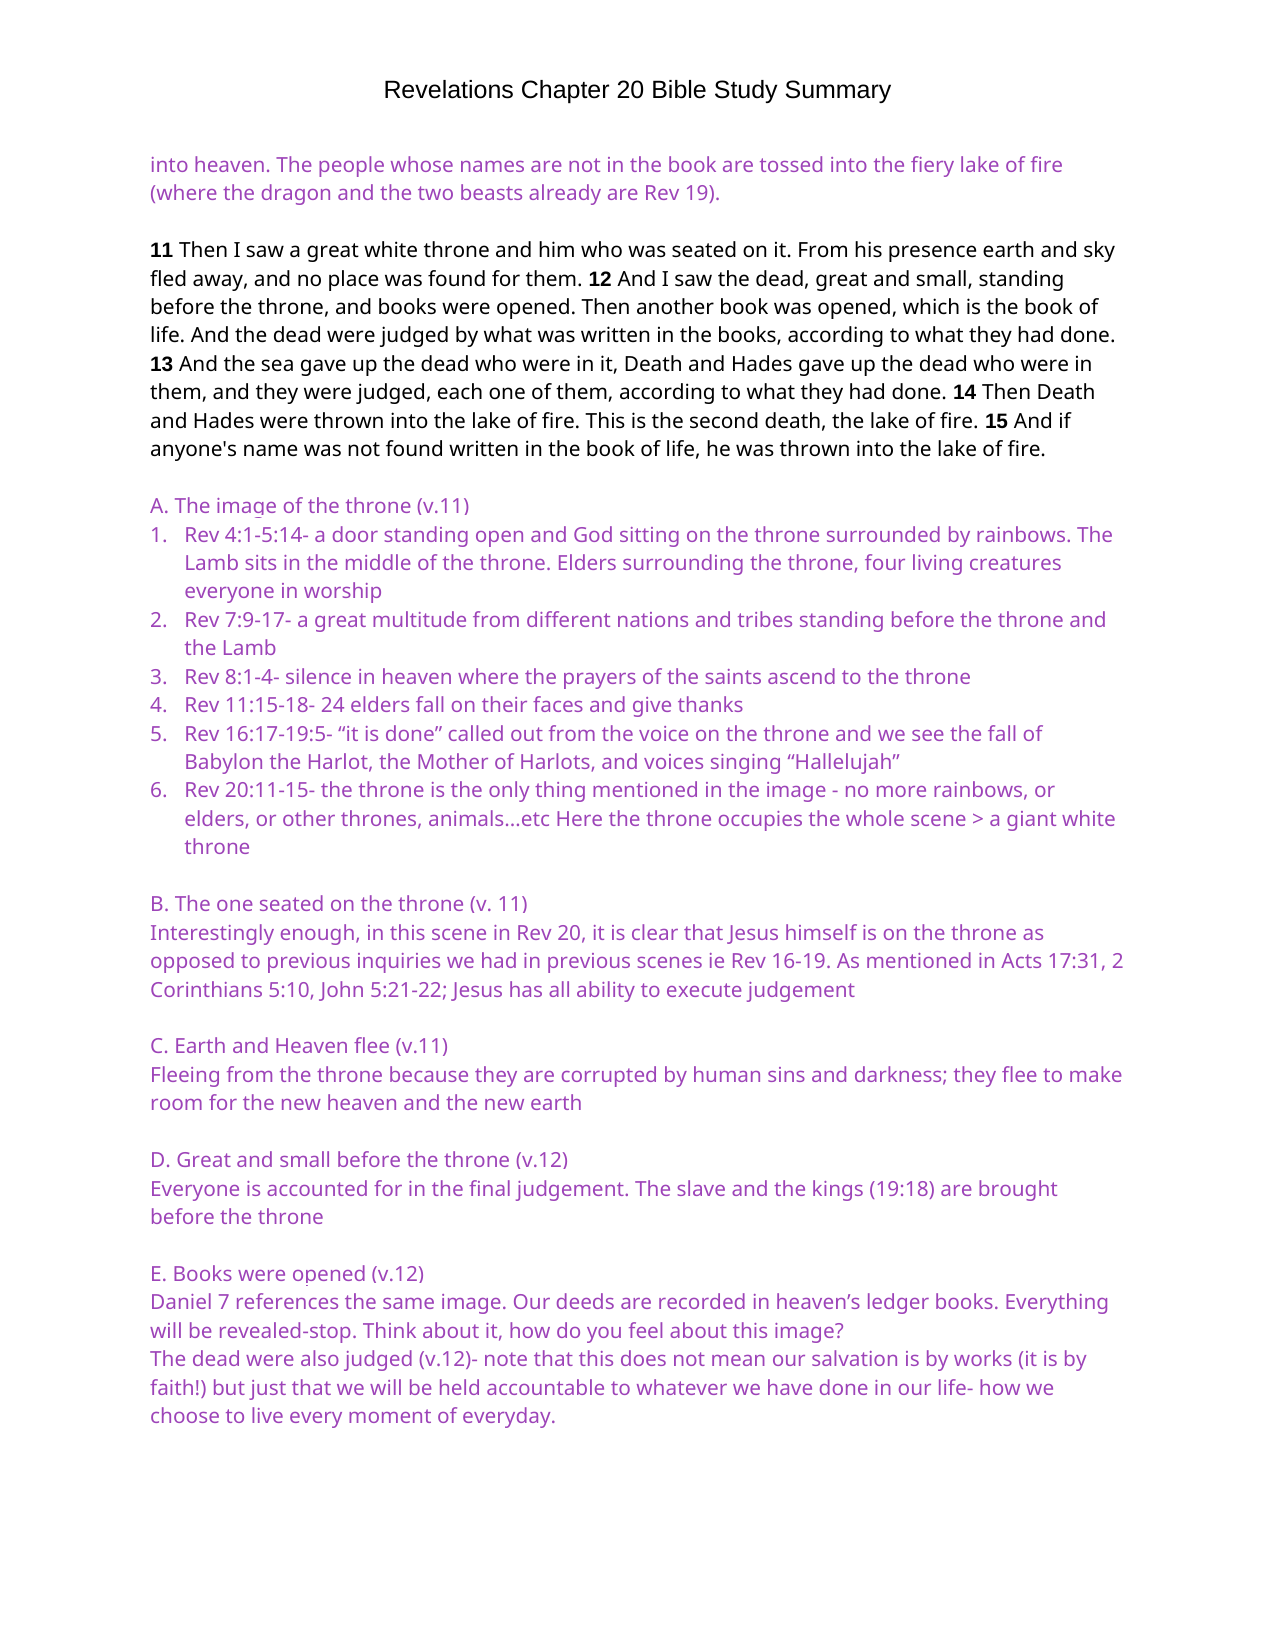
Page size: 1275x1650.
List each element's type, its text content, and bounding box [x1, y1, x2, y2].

text E. Books were opened (v.12) [150, 1259, 1125, 1287]
text C. Earth and Heaven flee (v.11) [150, 1032, 1125, 1060]
list Rev 16:17-19:5- “it is done” called out from the voice on the throne and we see the fall of Babylon the Harlot, the Mother of Harlots, and voices singing “Hallelujah” [150, 719, 1125, 776]
list Rev 8:1-4- silence in heaven where the prayers of the saints ascend to the throne [150, 662, 1125, 690]
text Interestingly enough, in this scene in Rev 20, it is clear that Jesus himself is on the throne as opposed to previous inquiries we had in previous scenes ie Rev 16-19. As mentioned in Acts 17:31, 2 Corinthians 5:10, John 5:21-22; Jesus has all ability to execute judgement [150, 918, 1125, 1003]
text D. Great and small before the throne (v.12) [150, 1145, 1125, 1174]
list Rev 11:15-18- 24 elders fall on their faces and give thanks [150, 690, 1125, 719]
text B. The one seated on the throne (v. 11) [150, 889, 1125, 918]
text Fleeing from the throne because they are corrupted by human sins and darkness; they flee to make room for the new heaven and the new earth [150, 1060, 1125, 1117]
text A. The image of the throne (v.11) [150, 491, 1125, 520]
list Rev 4:1-5:14- a door standing open and God sitting on the throne surrounded by rainbows. The Lamb sits in the middle of the throne. Elders surrounding the throne, four living creatures everyone in worship [150, 520, 1125, 605]
text 11 Then I saw a great white throne and him who was seated on it. From his presence earth and sky fled away, and no place was found for them. 12 And I saw the dead, great and small, standing before the throne, and books were opened. Then another book was opened, which is the book of life. And the dead were judged by what was written in the books, according to what they had done. 13 And the sea gave up the dead who were in it, Death and Hades gave up the dead who were in them, and they were judged, each one of them, according to what they had done. 14 Then Death and Hades were thrown into the lake of fire. This is the second death, the lake of fire. 15 And if anyone's name was not found written in the book of life, he was thrown into the lake of fire. [150, 235, 1125, 463]
list Rev 20:11-15- the throne is the only thing mentioned in the image - no more rainbows, or elders, or other thrones, animals…etc Here the throne occupies the whole scene > a giant white throne [150, 776, 1125, 861]
text Daniel 7 references the same image. Our deeds are recorded in heaven’s ledger books. Everything will be revealed-stop. Think about it, how do you feel about this image? [150, 1287, 1125, 1344]
text The dead were also judged (v.12)- note that this does not mean our salvation is by works (it is by faith!) but just that we will be held accountable to whatever we have done in our life- how we choose to live every moment of everyday. [150, 1344, 1125, 1430]
text Everyone is accounted for in the final judgement. The slave and the kings (19:18) are brought before the throne [150, 1174, 1125, 1231]
list Rev 7:9-17- a great multitude from different nations and tribes standing before the throne and the Lamb [150, 605, 1125, 662]
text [150, 150, 1125, 207]
